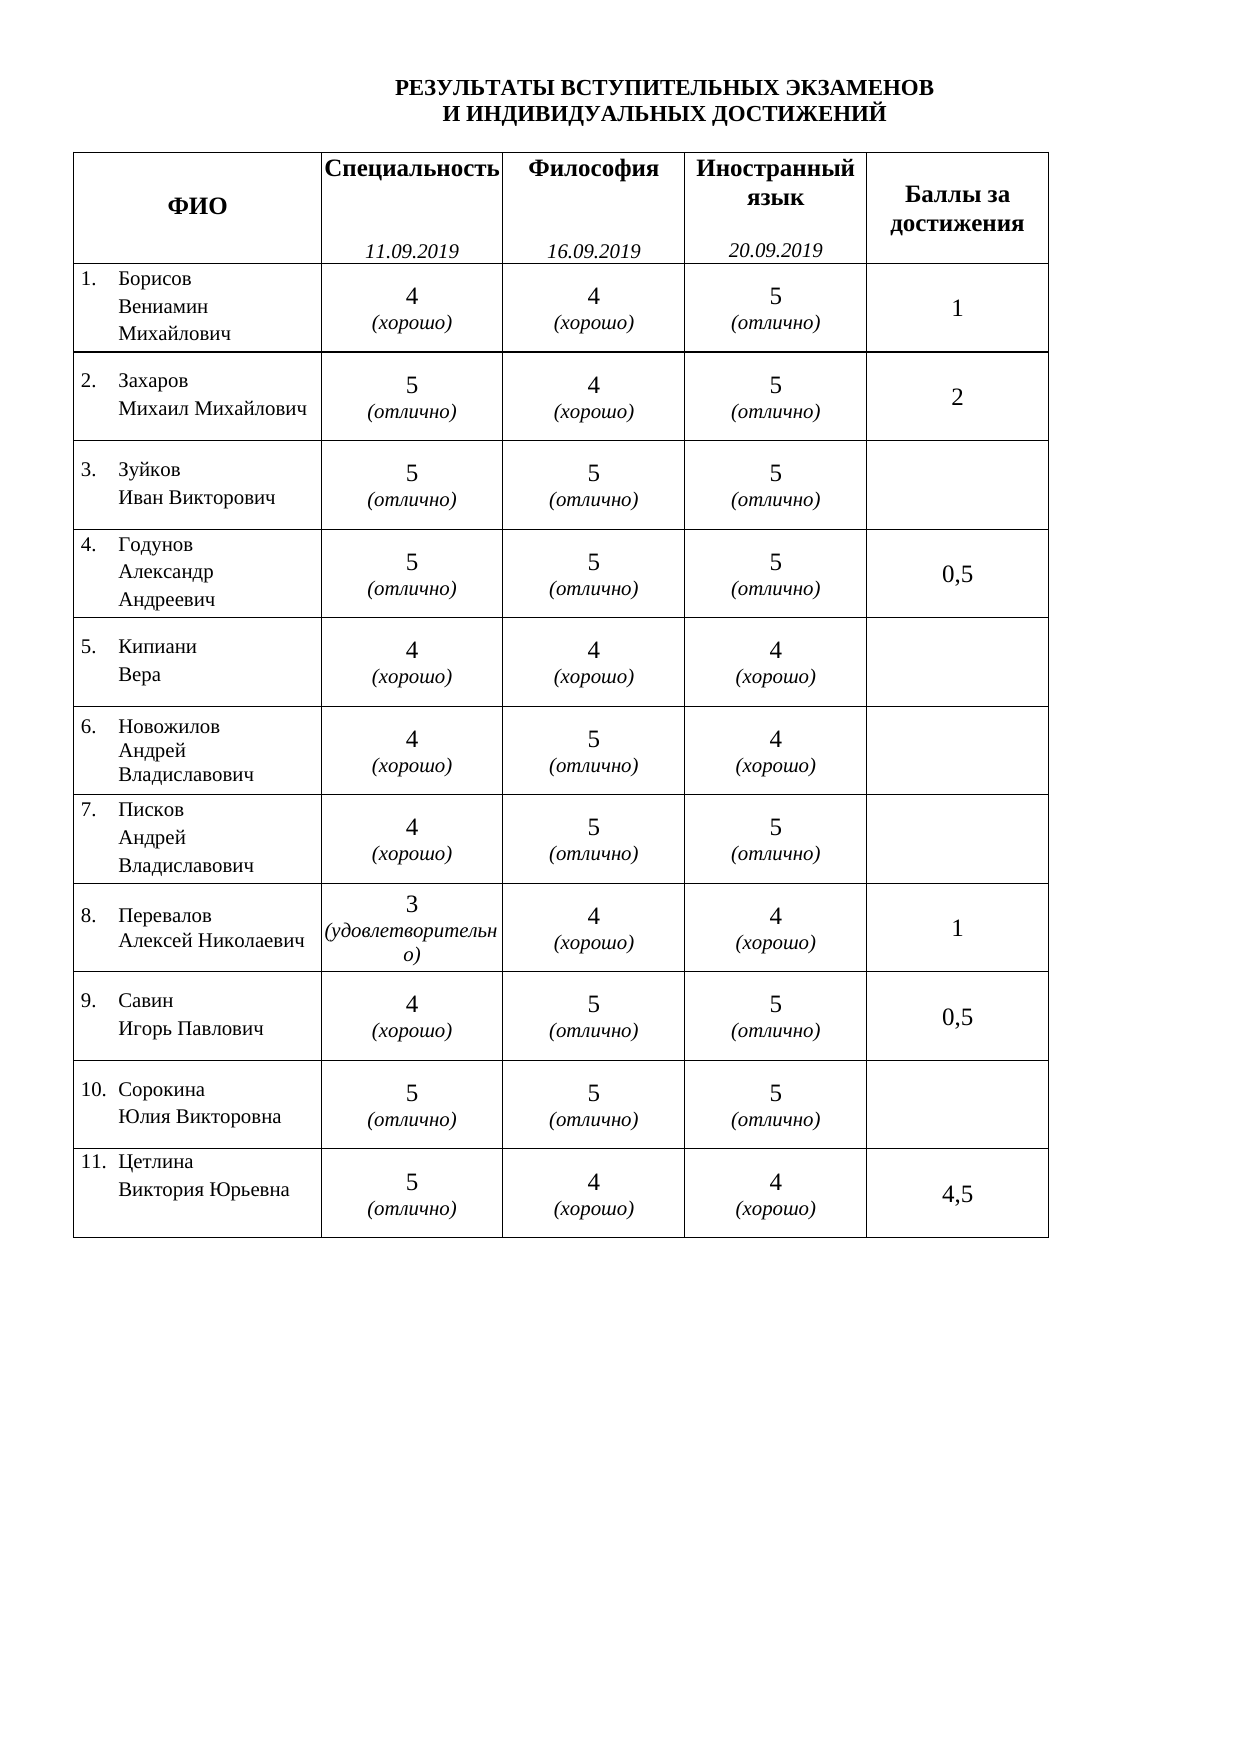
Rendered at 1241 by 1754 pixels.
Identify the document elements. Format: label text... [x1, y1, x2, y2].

table_cell Перевалов Алексей Николаевич [74, 884, 321, 971]
table_cell Писков Андрей Владиславович [74, 795, 321, 883]
table_cell Зуйков Иван Викторович [74, 441, 321, 528]
table_cell 4 (хорошо) [503, 1149, 684, 1237]
table_cell 5 (отлично) [503, 530, 684, 617]
table_cell 5 (отлично) [685, 1061, 866, 1148]
table_cell [867, 1061, 1048, 1148]
table_cell 5 (отлично) [503, 441, 684, 528]
table_cell 5 (отлично) [322, 1149, 502, 1237]
table_cell 4 (хорошо) [322, 972, 502, 1060]
table_cell 0,5 [867, 972, 1048, 1060]
table_cell Кипиани Вера [74, 618, 321, 706]
table_cell 4 (хорошо) [685, 1149, 866, 1237]
table_cell Новожилов Андрей Владиславович [74, 707, 321, 794]
table_cell 5 (отлично) [503, 1061, 684, 1148]
table_header Баллы за достижения [867, 153, 1048, 263]
table_cell 5 (отлично) [322, 1061, 502, 1148]
table_cell 1 [867, 884, 1048, 971]
text РЕЗУЛЬТАТЫ ВСТУПИТЕЛЬНЫХ ЭКЗАМЕНОВ И ИНДИВИДУАЛЬНЫХ ДОСТИЖЕНИЙ [177, 74, 1152, 127]
table_cell Годунов Александр Андреевич [74, 530, 321, 617]
table_cell 4 (хорошо) [322, 264, 502, 351]
table_cell [867, 441, 1048, 528]
table_cell [867, 618, 1048, 706]
table_cell [867, 707, 1048, 794]
table_cell 4 (хорошо) [685, 707, 866, 794]
table_cell 0,5 [867, 530, 1048, 617]
table_cell 4 (хорошо) [503, 353, 684, 440]
table_cell Захаров Михаил Михайлович [74, 353, 321, 440]
table_cell 5 (отлично) [322, 353, 502, 440]
table_cell 5 (отлично) [685, 795, 866, 883]
table_cell 5 (отлично) [685, 441, 866, 528]
table_cell 1 [867, 264, 1048, 351]
table_cell 5 (отлично) [503, 707, 684, 794]
table_cell Сорокина Юлия Викторовна [74, 1061, 321, 1148]
table_cell 4 (хорошо) [503, 618, 684, 706]
table_cell 4 (хорошо) [685, 884, 866, 971]
table_cell 4 (хорошо) [503, 264, 684, 351]
table_cell 5 (отлично) [322, 441, 502, 528]
table_cell 5 (отлично) [503, 972, 684, 1060]
table_cell 4 (хорошо) [322, 618, 502, 706]
table_cell 4 (хорошо) [322, 707, 502, 794]
table_cell 4,5 [867, 1149, 1048, 1237]
table_cell Борисов Вениамин Михайлович [74, 264, 321, 351]
table_header Специальность 11.09.2019 [322, 153, 502, 263]
table_header Иностранный язык 20.09.2019 [685, 153, 866, 263]
table_cell 2 [867, 353, 1048, 440]
table_cell 4 (хорошо) [503, 884, 684, 971]
table_cell [867, 795, 1048, 883]
table_cell 5 (отлично) [685, 972, 866, 1060]
table_cell 5 (отлично) [685, 353, 866, 440]
table_cell 5 (отлично) [322, 530, 502, 617]
table_cell Цетлина Виктория Юрьевна [74, 1149, 321, 1237]
table_cell 5 (отлично) [685, 530, 866, 617]
table_cell 5 (отлично) [503, 795, 684, 883]
table_cell 3 (удовлетворительно) [322, 884, 502, 971]
table_header ФИО [74, 153, 321, 263]
table_cell 4 (хорошо) [685, 618, 866, 706]
table_header Философия 16.09.2019 [503, 153, 684, 263]
table_cell 5 (отлично) [685, 264, 866, 351]
table_cell 4 (хорошо) [322, 795, 502, 883]
table_cell Савин Игорь Павлович [74, 972, 321, 1060]
